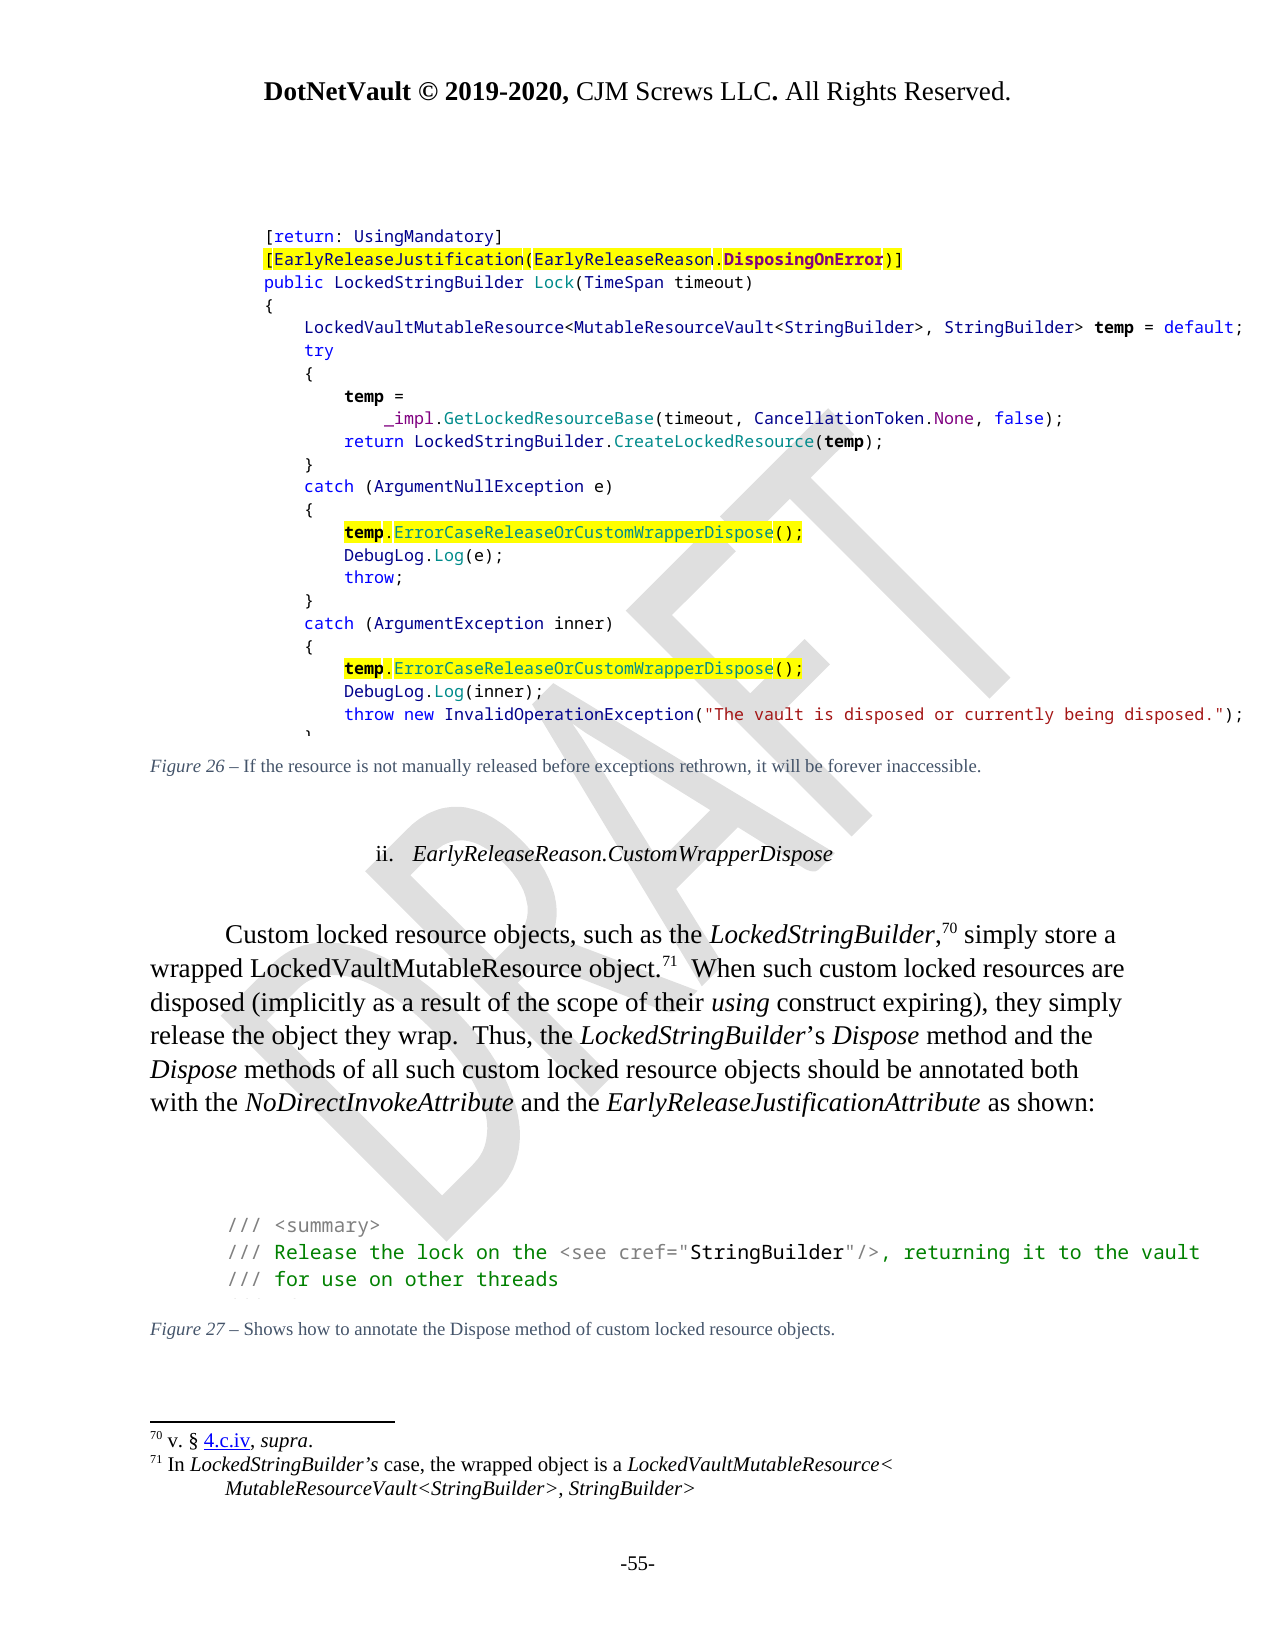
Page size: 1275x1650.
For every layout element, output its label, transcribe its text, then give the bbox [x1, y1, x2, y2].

subtitle EarlyReleaseReason.CustomWrapperDispose [394, 840, 1125, 866]
text Figure 26 – If the resource is not manually released before exceptions rethrown, it will be forever inaccessible. [150, 755, 1125, 777]
text Custom locked resource objects, such as the LockedStringBuilder, simply store a wrapped LockedVaultMutableResource object. When such custom locked resources are disposed (implicitly as a result of the scope of their using construct expiring), they simply release the object they wrap. Thus, the LockedStringBuilder’s Dispose method and the Dispose methods of all such custom locked resource objects should be annotated both with the NoDirectInvokeAttribute and the EarlyReleaseJustificationAttribute as shown: [150, 919, 1125, 1117]
text Figure 27 – Shows how to annotate the Dispose method of custom locked resource objects. [150, 1318, 1125, 1340]
